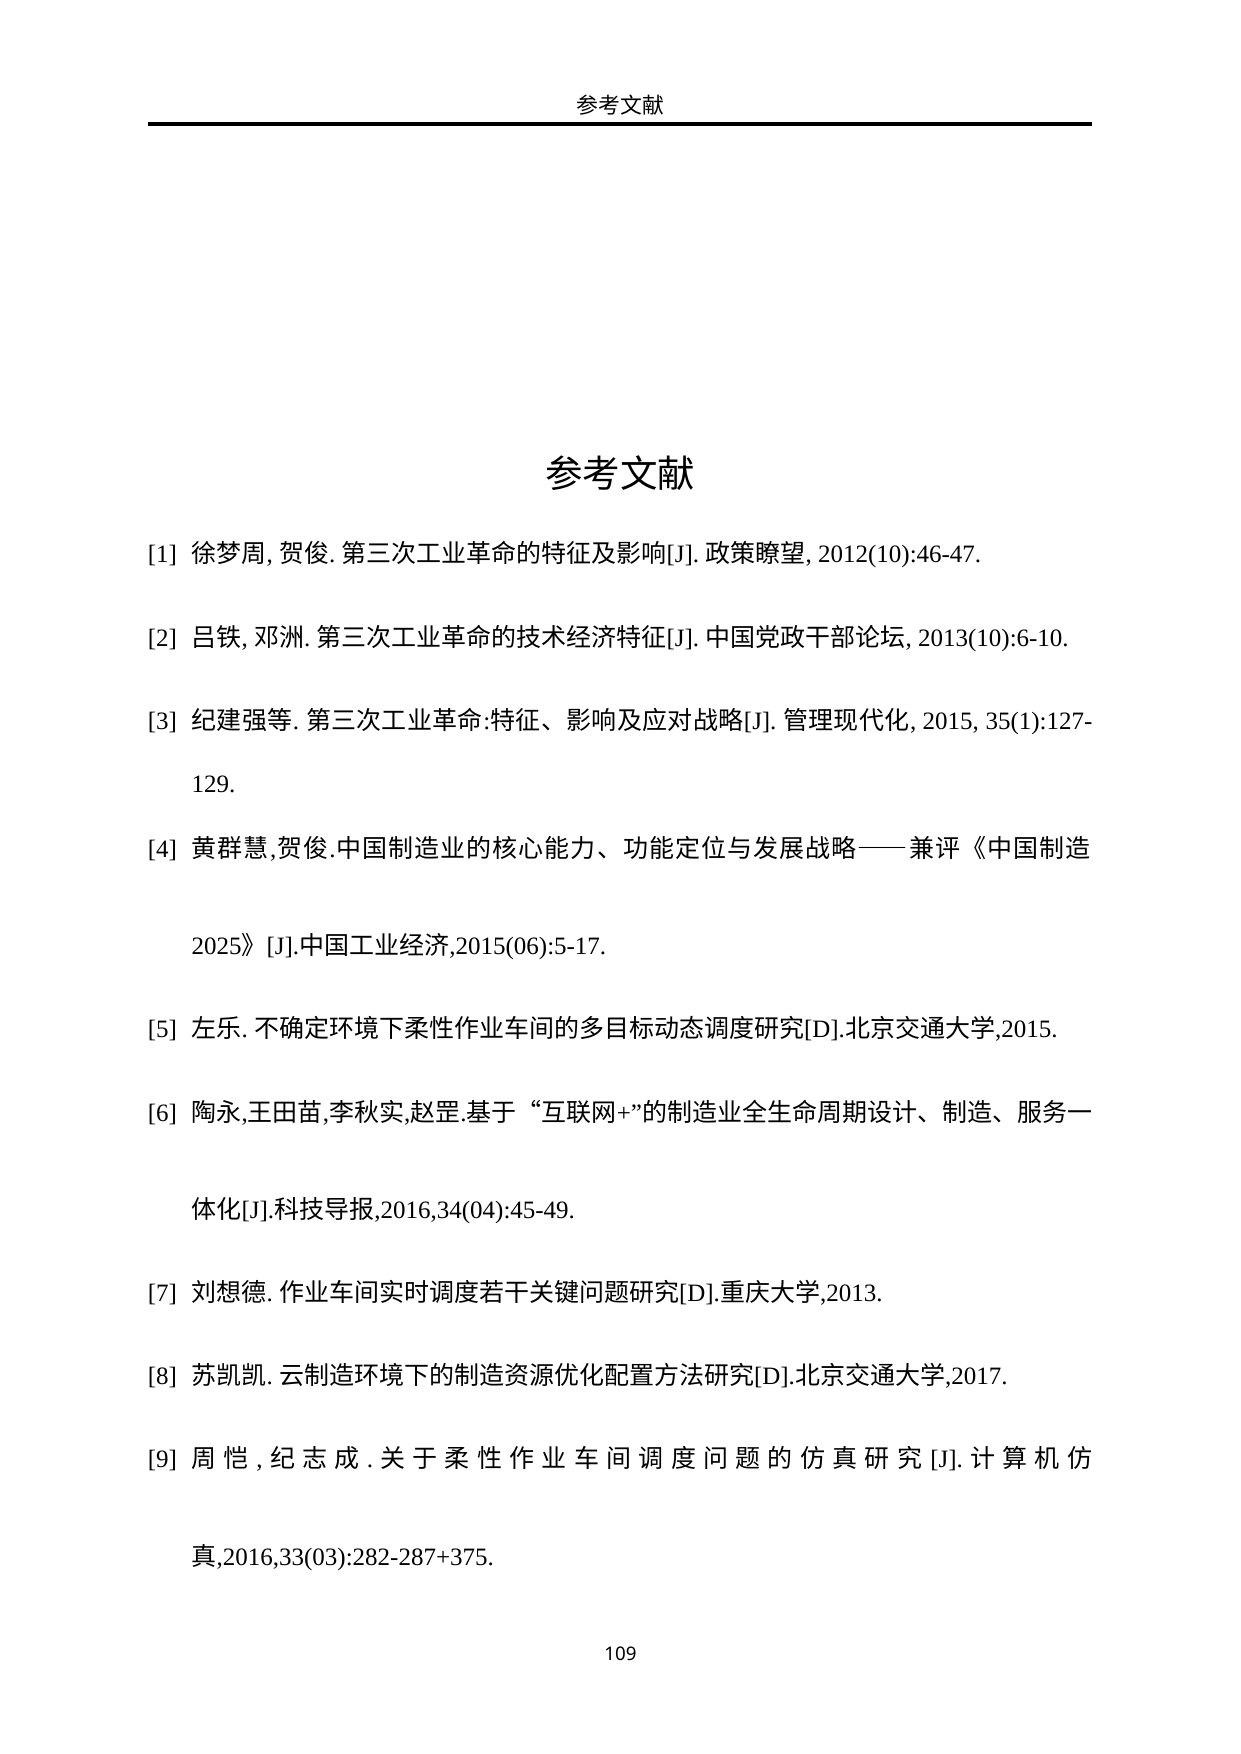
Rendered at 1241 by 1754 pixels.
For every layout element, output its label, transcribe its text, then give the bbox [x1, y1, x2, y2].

subtitle 参考文献 [148, 438, 1092, 503]
list 刘想德. 作业车间实时调度若干关键问题研究[D].重庆大学,2013. [148, 1258, 1092, 1323]
list 纪建强等. 第三次工业革命:特征、影响及应对战略[J]. 管理现代化, 2015, 35(1):127-129. [148, 686, 1092, 799]
list 徐梦周, 贺俊. 第三次工业革命的特征及影响[J]. 政策瞭望, 2012(10):46-47. [148, 519, 1092, 584]
list 黄群慧,贺俊.中国制造业的核心能力、功能定位与发展战略——兼评《中国制造2025》[J].中国工业经济,2015(06):5-17. [148, 814, 1092, 976]
list 周恺,纪志成.关于柔性作业车间调度问题的仿真研究[J].计算机仿真,2016,33(03):282-287+375. [148, 1424, 1092, 1587]
list 陶永,王田苗,李秋实,赵罡.基于“互联网+”的制造业全生命周期设计、制造、服务一体化[J].科技导报,2016,34(04):45-49. [148, 1078, 1092, 1240]
list 吕铁, 邓洲. 第三次工业革命的技术经济特征[J]. 中国党政干部论坛, 2013(10):6-10. [148, 603, 1092, 668]
list 苏凯凯. 云制造环境下的制造资源优化配置方法研究[D].北京交通大学,2017. [148, 1341, 1092, 1406]
list 左乐. 不确定环境下柔性作业车间的多目标动态调度研究[D].北京交通大学,2015. [148, 994, 1092, 1059]
